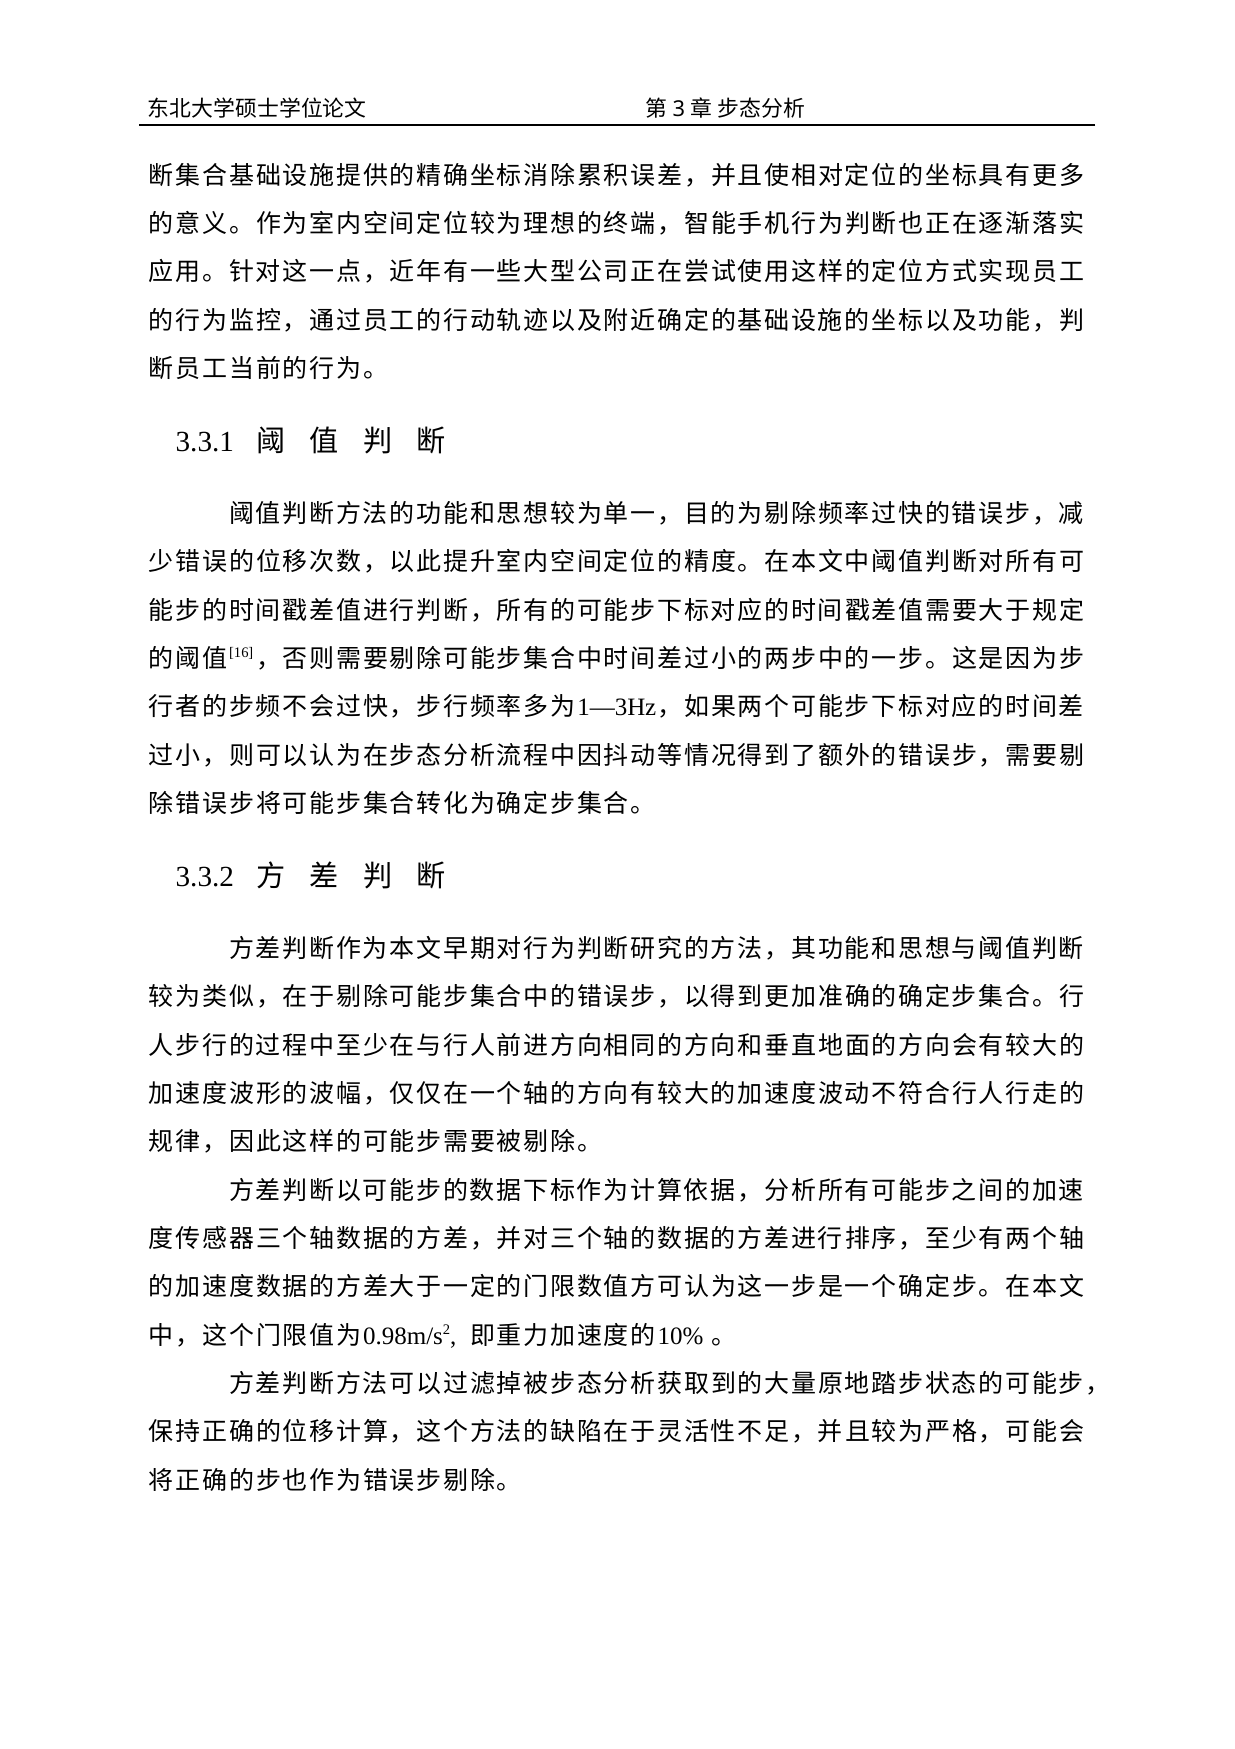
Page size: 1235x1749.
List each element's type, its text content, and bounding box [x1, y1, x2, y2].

text 方差判断作为本文早期对行为判断研究的方法，其功能和思想与阈值判断较为类似，在于剔除可能步集合中的错误步，以得到更加准确的确定步集合。行人步行的过程中至少在与行人前进方向相同的方向和垂直地面的方向会有较大的加速度波形的波幅，仅仅在一个轴的方向有较大的加速度波动不符合行人行走的规律，因此这样的可能步需要被剔除。 [149, 922, 1086, 1164]
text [149, 149, 1086, 391]
text 阈值判断方法的功能和思想较为单一，目的为剔除频率过快的错误步，减少错误的位移次数，以此提升室内空间定位的精度。在本文中阈值判断对所有可能步的时间戳差值进行判断，所有的可能步下标对应的时间戳差值需要大于规定的阈值[16]，否则需要剔除可能步集合中时间差过小的两步中的一步。这是因为步行者的步频不会过快，步行频率多为1—3Hz，如果两个可能步下标对应的时间差过小，则可以认为在步态分析流程中因抖动等情况得到了额外的错误步，需要剔除错误步将可能步集合转化为确定步集合。 [149, 487, 1086, 826]
text 方差判断方法可以过滤掉被步态分析获取到的大量原地踏步状态的可能步，保持正确的位移计算，这个方法的缺陷在于灵活性不足，并且较为严格，可能会将正确的步也作为错误步剔除。 [149, 1357, 1086, 1502]
subtitle 方差判断 [163, 850, 1086, 898]
text 方差判断以可能步的数据下标作为计算依据，分析所有可能步之间的加速度传感器三个轴数据的方差，并对三个轴的数据的方差进行排序，至少有两个轴的加速度数据的方差大于一定的门限数值方可认为这一步是一个确定步。在本文中，这个门限值为0.98m/s2,即重力加速度的10%。 [149, 1164, 1086, 1357]
subtitle 阈值判断 [163, 415, 1086, 463]
